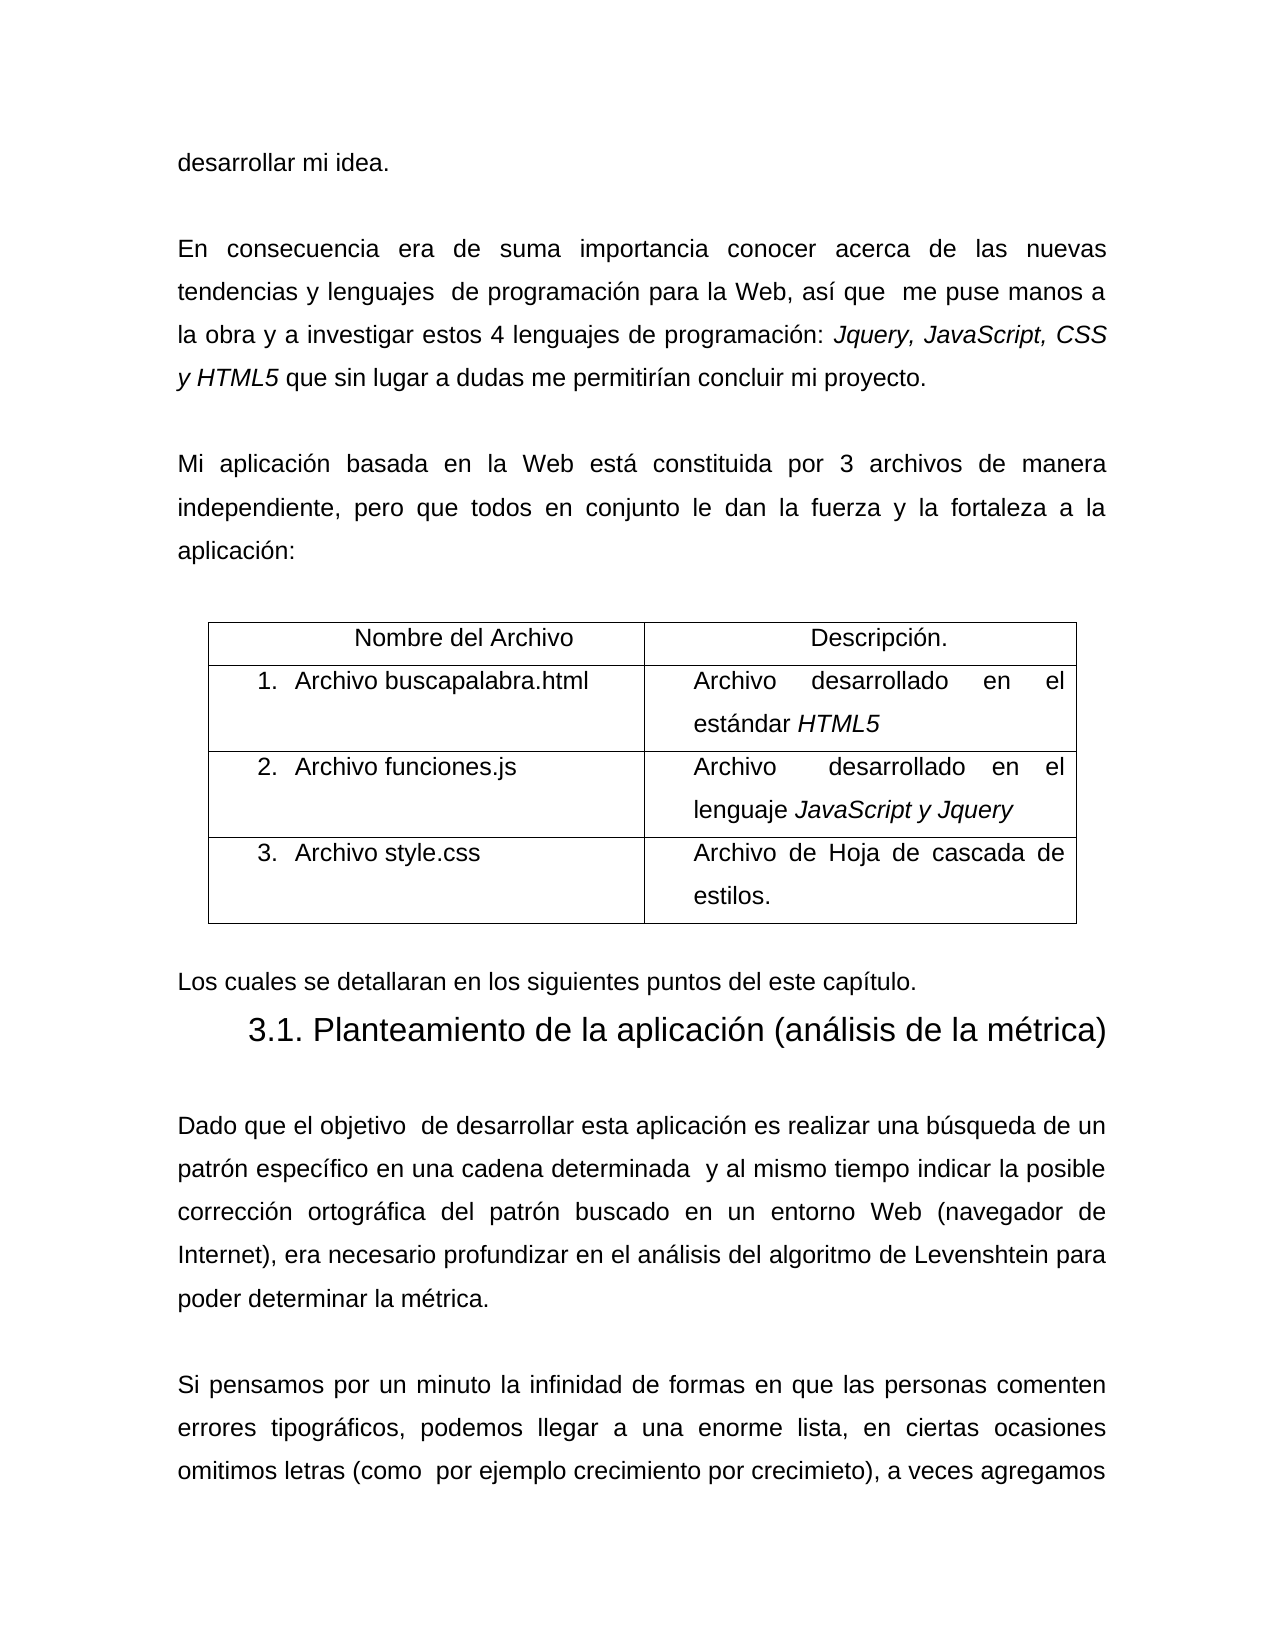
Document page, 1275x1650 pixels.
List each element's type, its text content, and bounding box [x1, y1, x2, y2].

text Mi aplicación basada en la Web está constituida por 3 archivos de manera independiente, pero que todos en conjunto le dan la fuerza y la fortaleza a la aplicación: [177, 449, 1107, 564]
text Los cuales se detallaran en los siguientes puntos del este capítulo. [177, 967, 1107, 996]
table_header Descripción. [645, 623, 1076, 665]
table_cell Archivo buscapalabra.html [209, 666, 644, 751]
text En consecuencia era de suma importancia conocer acerca de las nuevas tendencias y lenguajes de programación para la Web, así que me puse manos a la obra y a investigar estos 4 lenguajes de programación: Jquery, JavaScript, CSS y HTML5 que sin lugar a dudas me permitirían concluir mi proyecto. [177, 234, 1107, 392]
table_header Nombre del Archivo [209, 623, 644, 665]
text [177, 148, 1107, 176]
table_cell Archivo desarrollado en el lenguaje JavaScript y Jquery [645, 752, 1076, 837]
table_cell Archivo de Hoja de cascada de estilos. [645, 838, 1076, 923]
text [177, 1370, 1107, 1485]
table_cell Archivo funciones.js [209, 752, 644, 837]
text 3.1. Planteamiento de la aplicación (análisis de la métrica) [177, 1010, 1107, 1049]
text Dado que el objetivo de desarrollar esta aplicación es realizar una búsqueda de un patrón específico en una cadena determinada y al mismo tiempo indicar la posible corrección ortográfica del patrón buscado en un entorno Web (navegador de Internet), era necesario profundizar en el análisis del algoritmo de Levenshtein para poder determinar la métrica. [177, 1111, 1107, 1312]
table_cell Archivo desarrollado en el estándar HTML5 [645, 666, 1076, 751]
table_cell Archivo style.css [209, 838, 644, 923]
